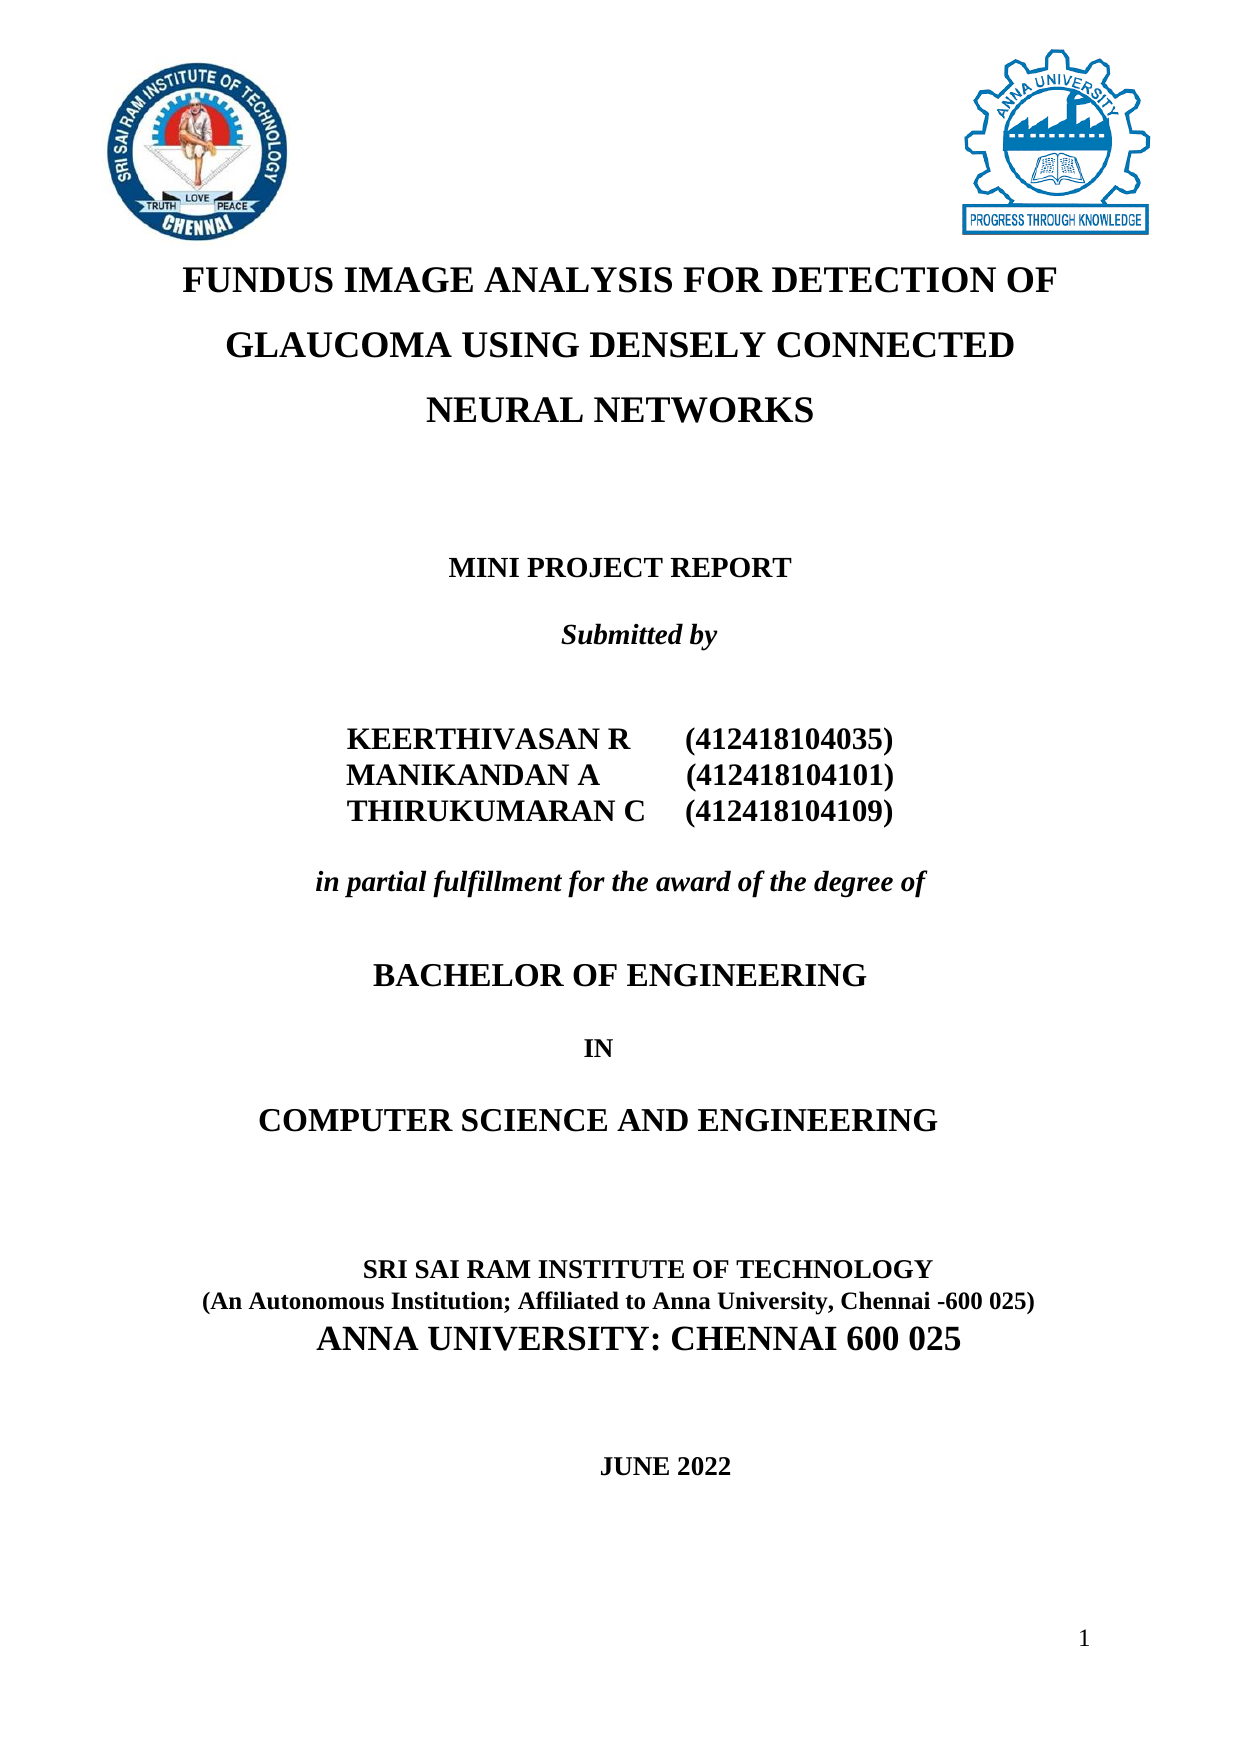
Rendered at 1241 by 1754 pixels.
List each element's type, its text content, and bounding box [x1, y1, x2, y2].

text (An Autonomous Institution; Affiliated to Anna University, Chennai -600 025) [122, 1286, 1115, 1315]
text JUNE 2022 [244, 1450, 1087, 1481]
text THIRUKUMARAN C (412418104109) [150, 792, 1090, 828]
picture [961, 47, 1151, 236]
text Submitted by [187, 617, 1090, 651]
text in partial fulfillment for the award of the degree of [150, 864, 1090, 897]
text BACHELOR OF ENGINEERING [150, 955, 1090, 993]
subtitle ANNA UNIVERSITY: CHENNAI 600 025 [244, 1317, 1034, 1358]
text MANIKANDAN A (412418104101) [150, 756, 1090, 792]
text SRI SAI RAM INSTITUTE OF TECHNOLOGY [244, 1253, 1053, 1284]
text FUNDUS IMAGE ANALYSIS FOR DETECTION OF GLAUCOMA USING DENSELY CONNECTED NEURAL NETWORKS [150, 258, 1090, 430]
text MINI PROJECT REPORT [150, 550, 1090, 584]
picture [966, 207, 1145, 231]
text IN [244, 1032, 953, 1063]
text KEERTHIVASAN R (412418104035) [150, 720, 1090, 756]
text COMPUTER SCIENCE AND ENGINEERING [244, 1100, 953, 1138]
picture [101, 57, 292, 246]
